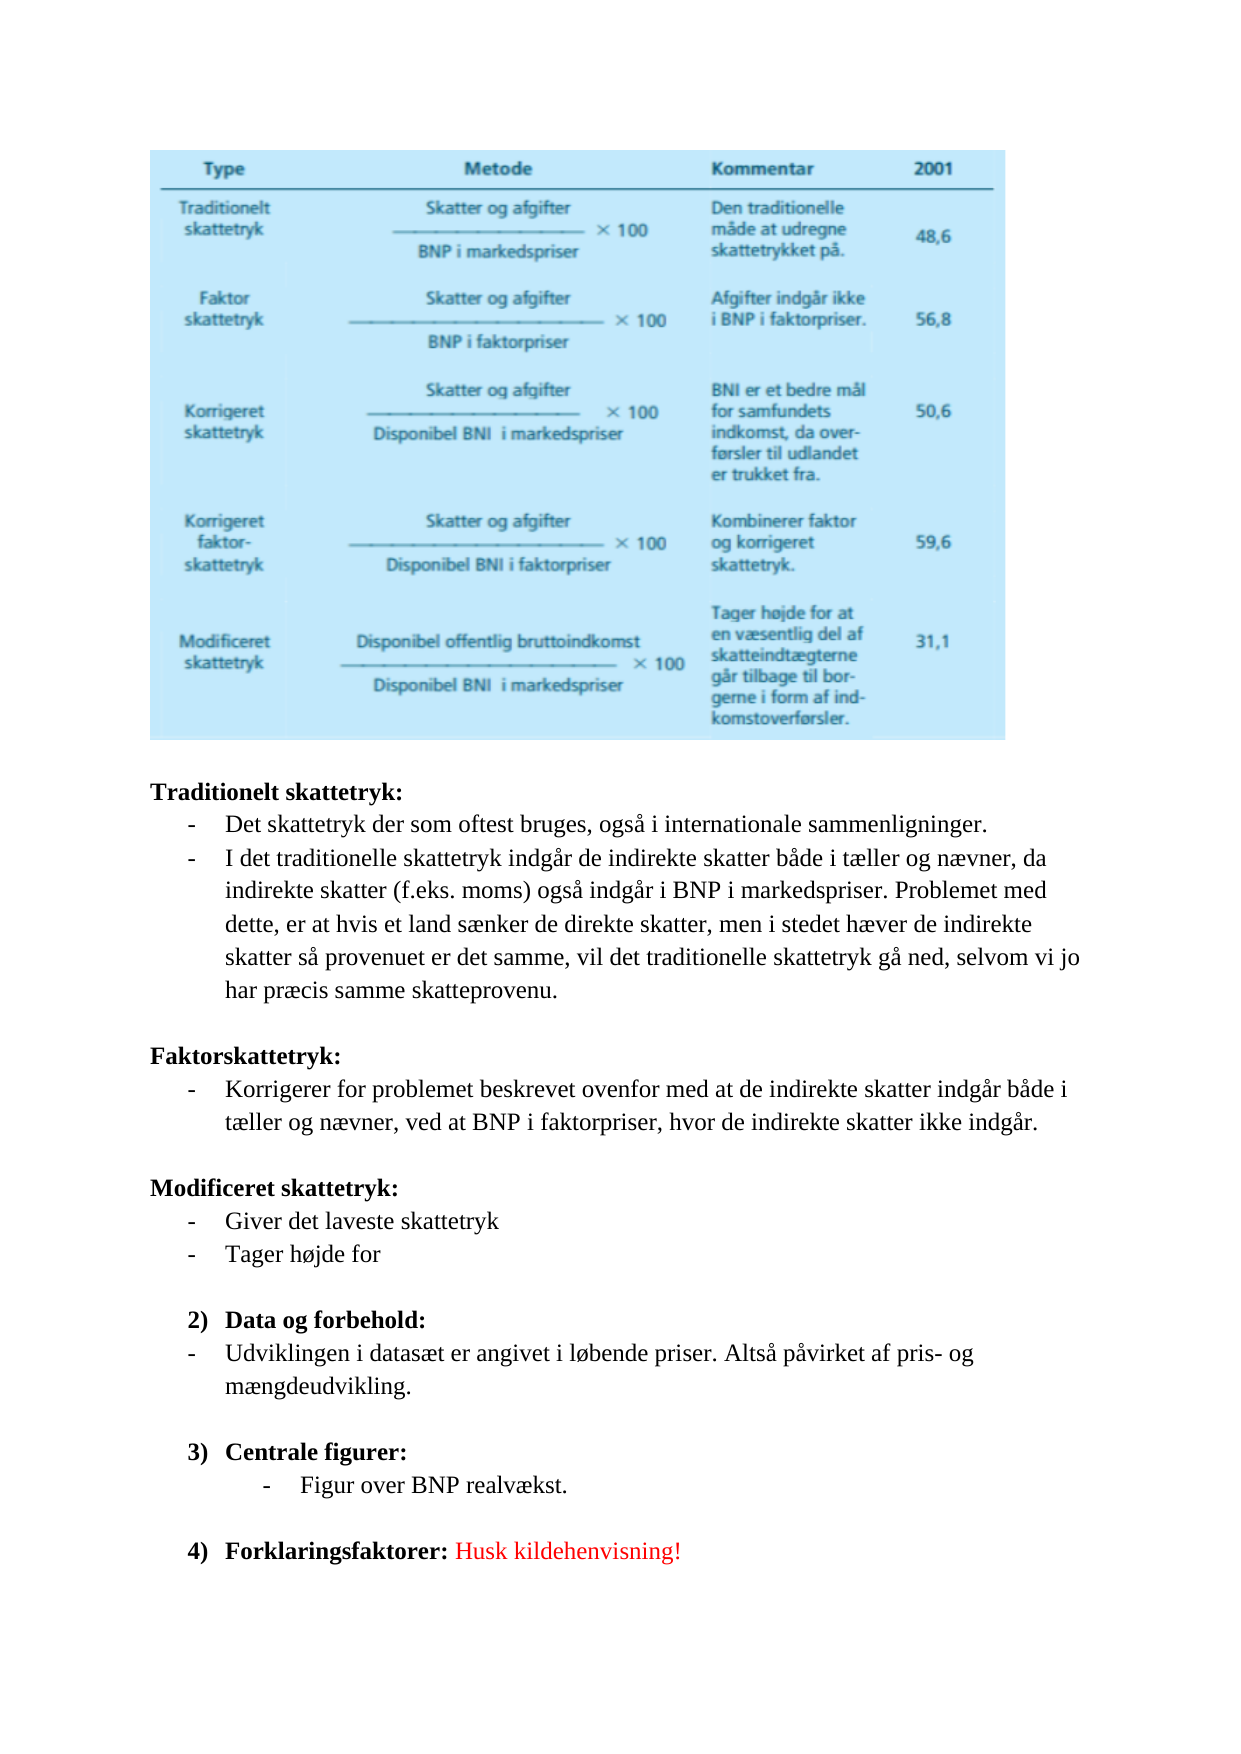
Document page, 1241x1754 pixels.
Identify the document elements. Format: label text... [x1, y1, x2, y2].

list Centrale figurer: [187, 1437, 1090, 1466]
picture [150, 150, 1006, 740]
text Traditionelt skattetryk: [150, 777, 1090, 805]
list Figur over BNP realvækst. [262, 1470, 1090, 1499]
list Korrigerer for problemet beskrevet ovenfor med at de indirekte skatter indgår både i tæller og nævner, ved at BNP i faktorpriser, hvor de indirekte skatter ikke indgår. [187, 1074, 1090, 1136]
list Giver det laveste skattetryk [187, 1206, 1090, 1234]
text Modificeret skattetryk: [150, 1173, 1090, 1202]
list Det skattetryk der som oftest bruges, også i internationale sammenligninger. [187, 809, 1090, 838]
list I det traditionelle skattetryk indgår de indirekte skatter både i tæller og nævner, da indirekte skatter (f.eks. moms) også indgår i BNP i markedspriser. Problemet med dette, er at hvis et land sænker de direkte skatter, men i stedet hæver de indirekte skatter så provenuet er det samme, vil det traditionelle skattetryk gå ned, selvom vi jo har præcis samme skatteprovenu. [187, 843, 1090, 1003]
list Data og forbehold: [187, 1305, 1090, 1334]
list Tager højde for [187, 1239, 1090, 1268]
list Udviklingen i datasæt er angivet i løbende priser. Altså påvirket af pris- og mængdeudvikling. [187, 1338, 1090, 1400]
text Faktorskattetryk: [150, 1041, 1090, 1069]
list Forklaringsfaktorer: Husk kildehenvisning! [187, 1536, 1090, 1565]
